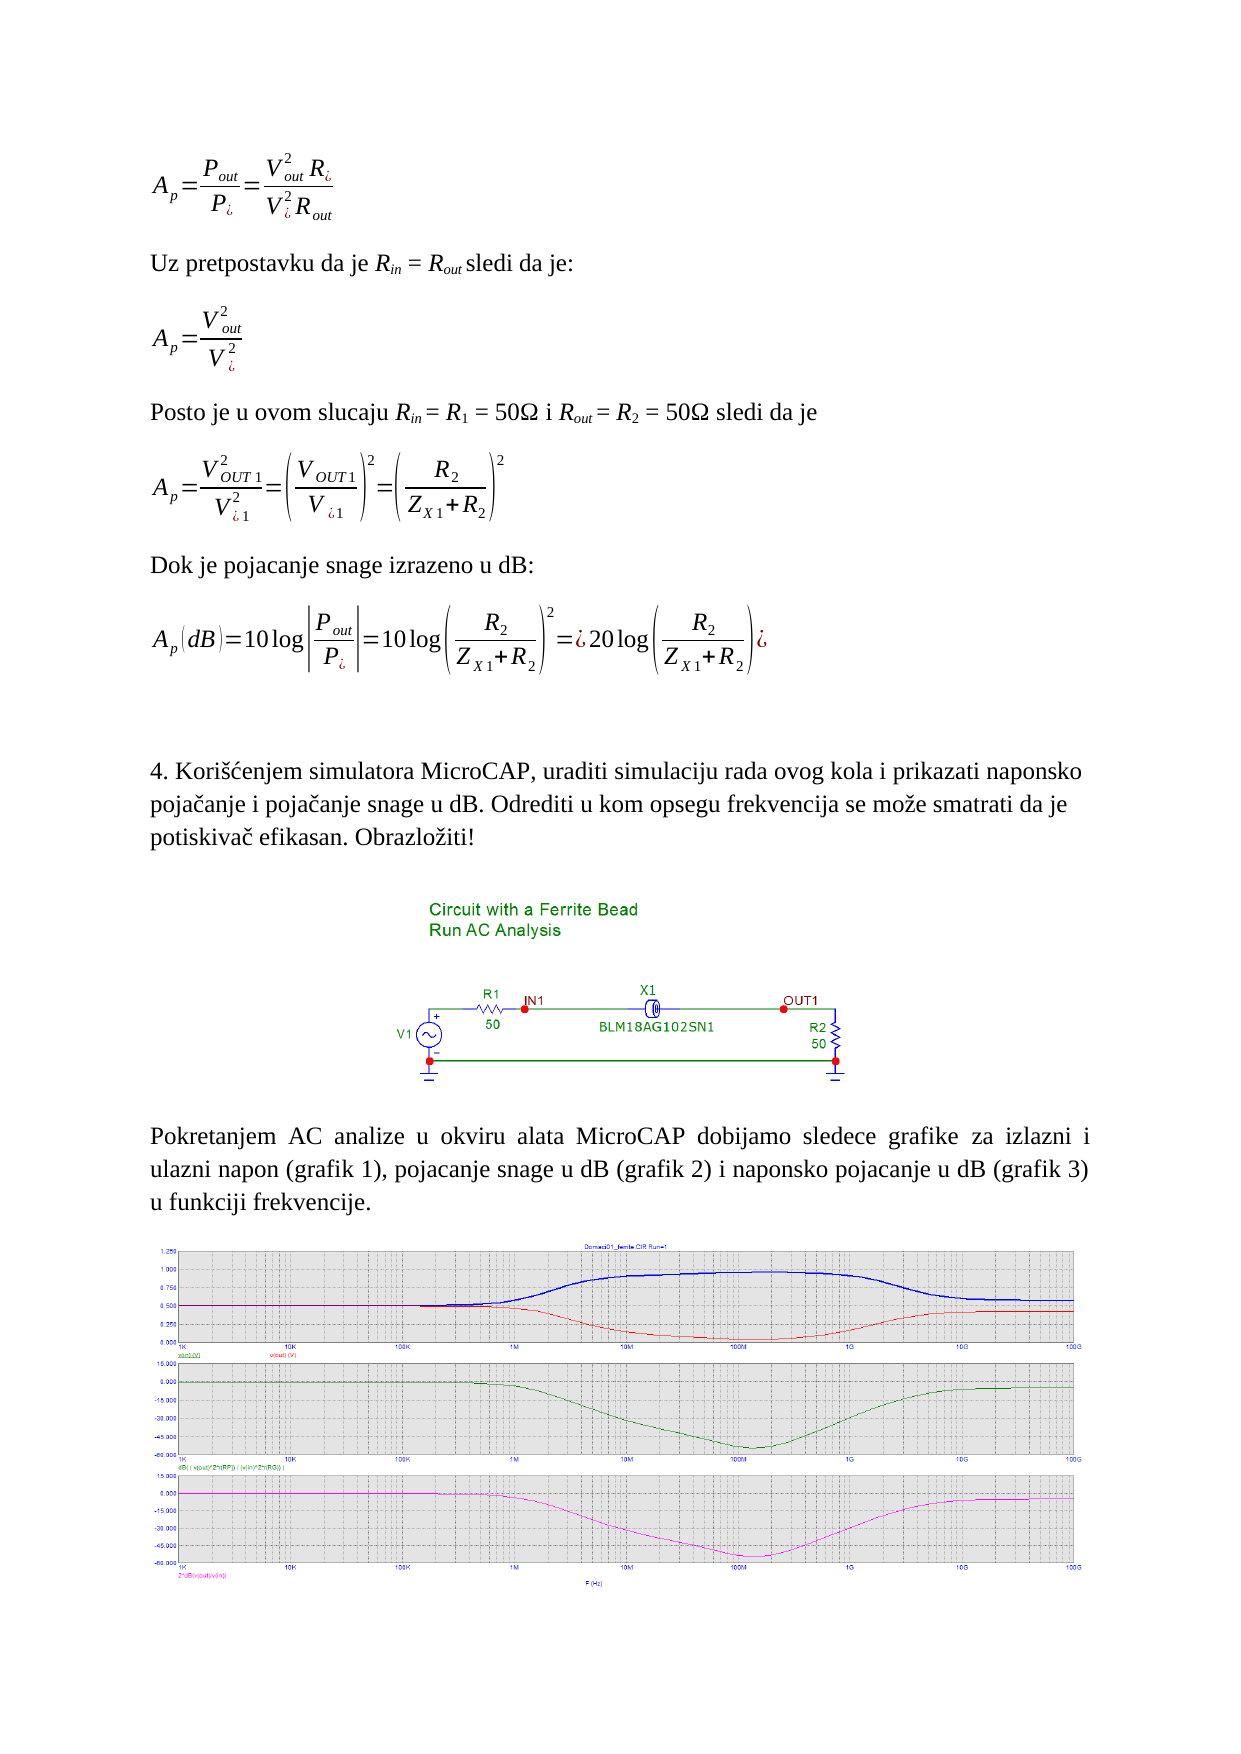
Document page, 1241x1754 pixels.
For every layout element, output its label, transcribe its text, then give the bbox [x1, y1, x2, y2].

text 4. Korišćenjem simulatora MicroCAP, uraditi simulaciju rada ovog kola i prikazati naponsko pojačanje i pojačanje snage u dB. Odrediti u kom opsegu frekvencija se može smatrati da je potiskivač efikasan. Obrazložiti! [150, 756, 1090, 851]
picture [382, 875, 858, 1097]
text Uz pretpostavku da je Rin = Rout sledi da je: [150, 248, 1090, 277]
text Posto je u ovom slucaju Rin = R1 = 50Ω i Rout = R2 = 50Ω sledi da je [150, 397, 1090, 426]
picture [150, 1241, 1090, 1594]
text Pokretanjem AC analize u okviru alata MicroCAP dobijamo sledece grafike za izlazni i ulazni napon (grafik 1), pojacanje snage u dB (grafik 2) i naponsko pojacanje u dB (grafik 3) u funkciji frekvencije. [150, 1121, 1090, 1216]
text Dok je pojacanje snage izrazeno u dB: [150, 550, 1090, 578]
